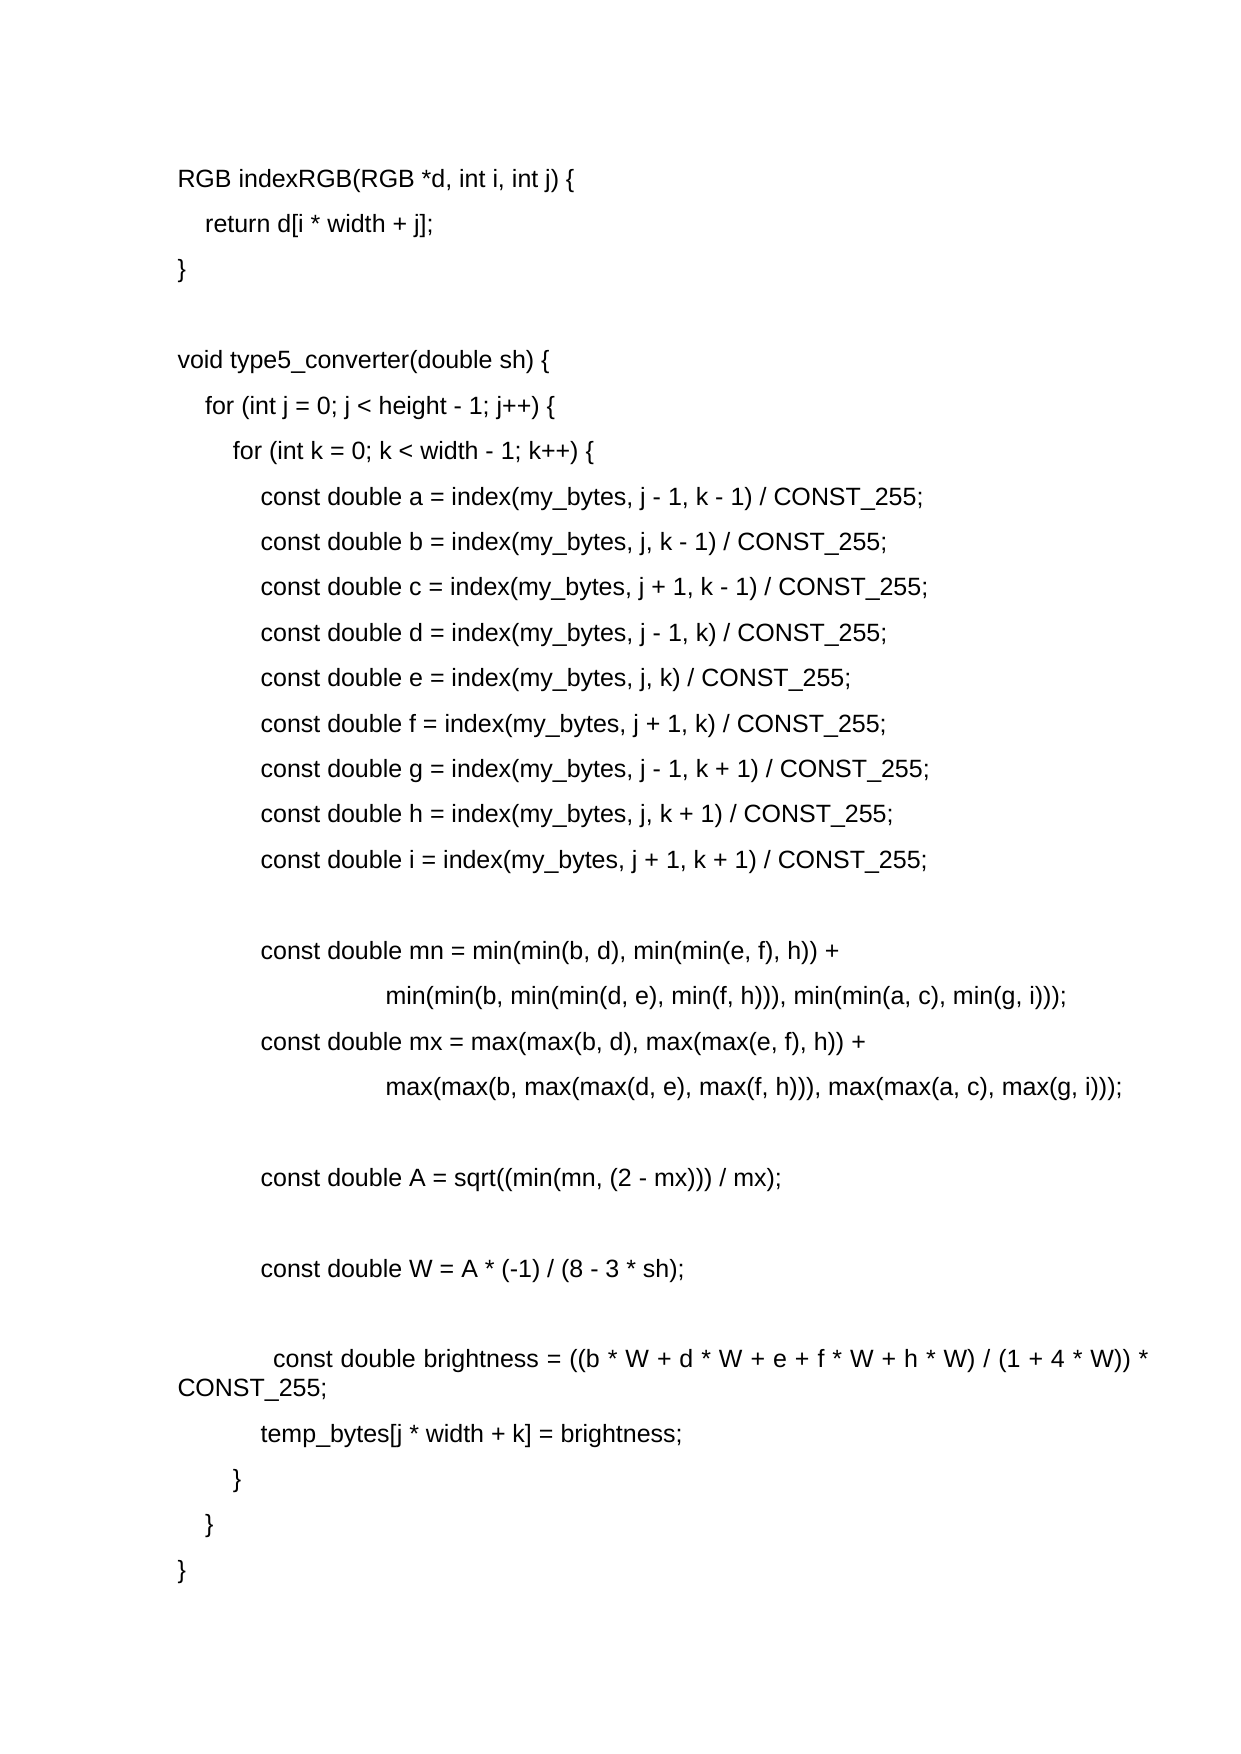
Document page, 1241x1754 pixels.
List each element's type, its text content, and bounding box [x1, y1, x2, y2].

text const double W = A * (-1) / (8 - 3 * sh); [177, 1253, 1152, 1282]
text } [177, 1555, 1152, 1583]
text for (int j = 0; j < height - 1; j++) { [177, 391, 1152, 419]
text } [177, 1509, 1152, 1538]
text RGB indexRGB(RGB *d, int i, int j) { [177, 163, 1152, 192]
text const double mx = max(max(b, d), max(max(e, f), h)) + [177, 1026, 1152, 1055]
text const double a = index(my_bytes, j - 1, k - 1) / CONST_255; [177, 481, 1152, 510]
text const double f = index(my_bytes, j + 1, k) / CONST_255; [177, 708, 1152, 737]
text } [177, 254, 1152, 283]
text const double mn = min(min(b, d), min(min(e, f), h)) + [177, 936, 1152, 964]
text temp_bytes[j * width + k] = brightness; [177, 1418, 1152, 1447]
text } [177, 1464, 1152, 1493]
text const double e = index(my_bytes, j, k) / CONST_255; [177, 663, 1152, 692]
text for (int k = 0; k < width - 1; k++) { [177, 436, 1152, 465]
text const double h = index(my_bytes, j, k + 1) / CONST_255; [177, 799, 1152, 828]
text min(min(b, min(min(d, e), min(f, h))), min(min(a, c), min(g, i))); [177, 981, 1152, 1010]
text const double c = index(my_bytes, j + 1, k - 1) / CONST_255; [177, 572, 1152, 601]
text const double g = index(my_bytes, j - 1, k + 1) / CONST_255; [177, 754, 1152, 783]
text const double i = index(my_bytes, j + 1, k + 1) / CONST_255; [177, 845, 1152, 873]
text const double A = sqrt((min(mn, (2 - mx))) / mx); [177, 1163, 1152, 1191]
text max(max(b, max(max(d, e), max(f, h))), max(max(a, c), max(g, i))); [177, 1072, 1152, 1101]
text return d[i * width + j]; [177, 209, 1152, 238]
text const double b = index(my_bytes, j, k - 1) / CONST_255; [177, 527, 1152, 556]
text const double d = index(my_bytes, j - 1, k) / CONST_255; [177, 618, 1152, 646]
text const double brightness = ((b * W + d * W + e + f * W + h * W) / (1 + 4 * W)) * CONST_255; [177, 1344, 1152, 1402]
text void type5_converter(double sh) { [177, 345, 1152, 374]
